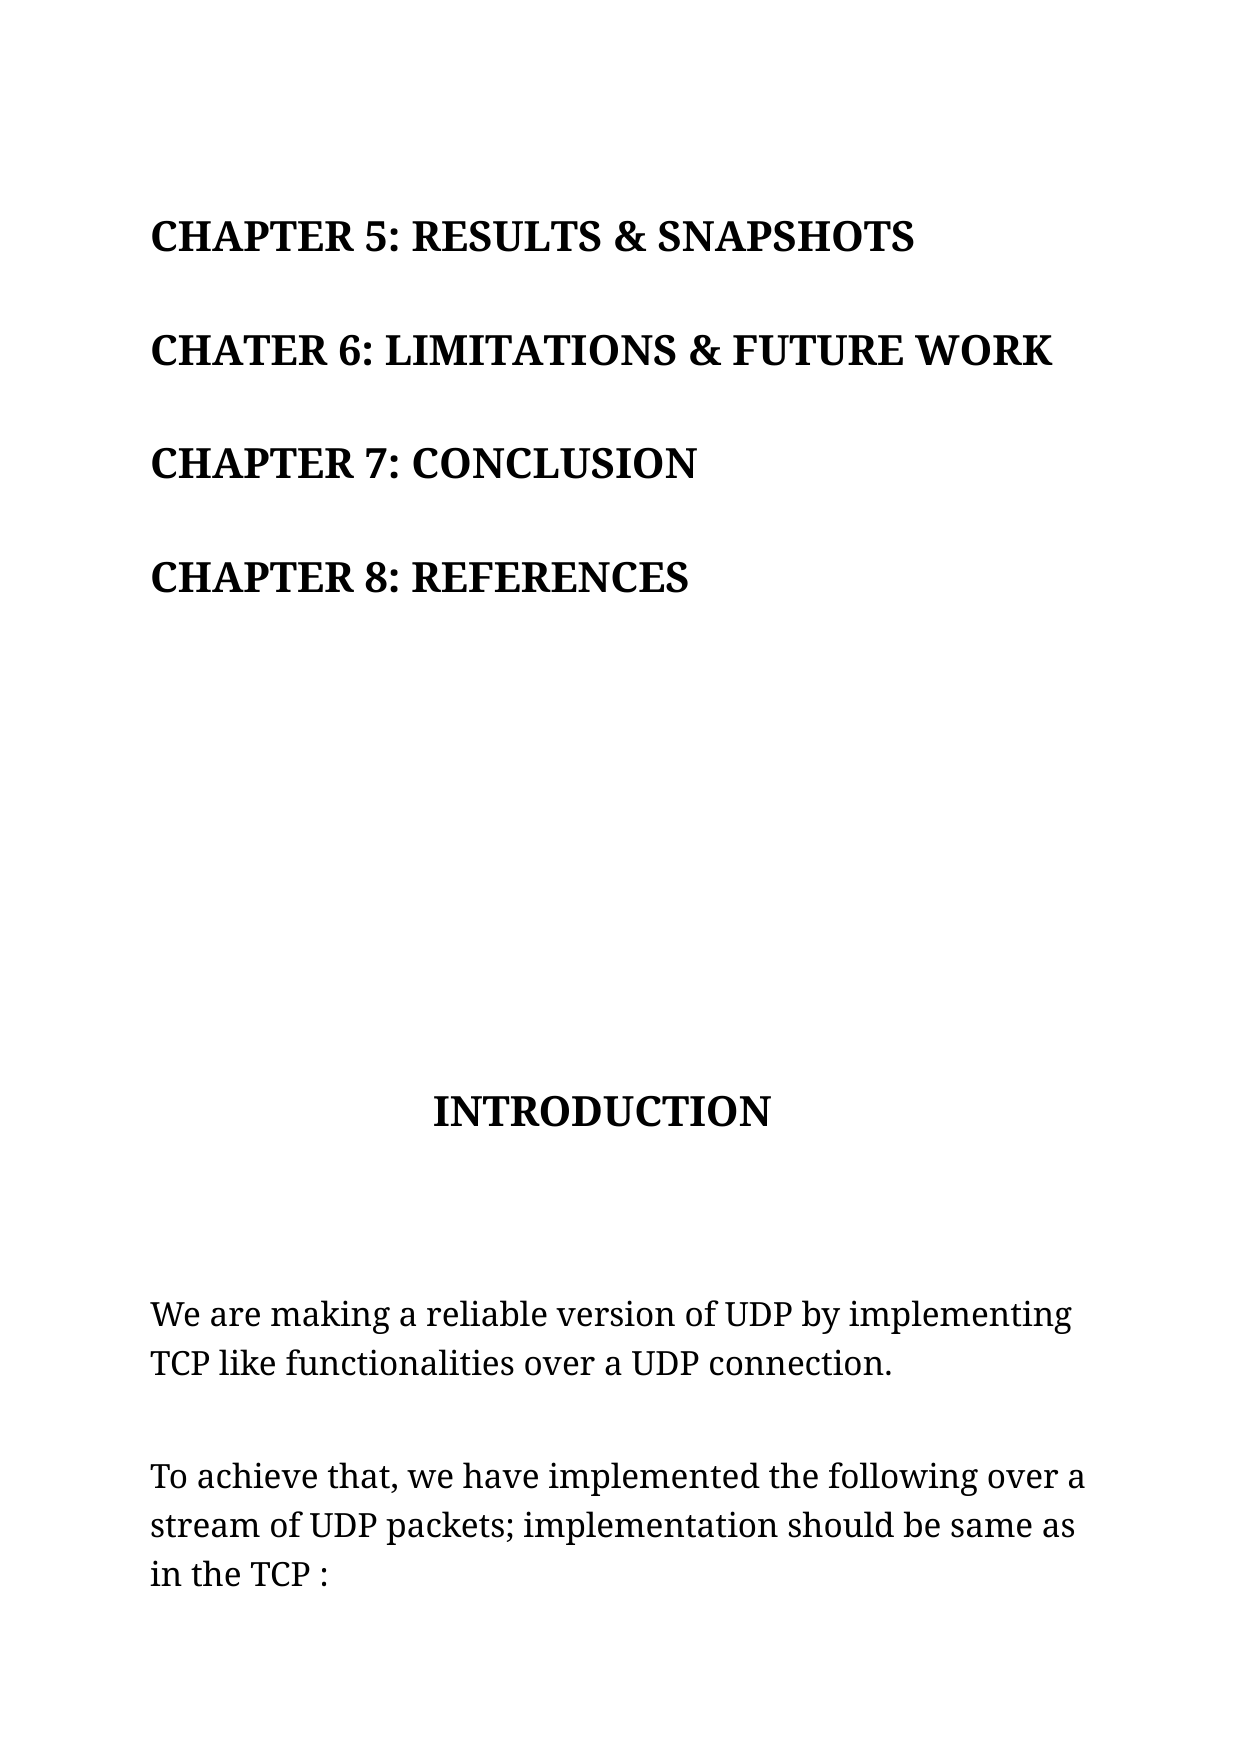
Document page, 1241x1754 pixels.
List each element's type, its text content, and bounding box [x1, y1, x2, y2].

text We are making a reliable version of UDP by implementing TCP like functionalities over a UDP connection. [150, 1291, 1090, 1385]
text CHAPTER 5: RESULTS & SNAPSHOTS [150, 207, 1090, 263]
text To achieve that, we have implemented the following over a stream of UDP packets; implementation should be same as in the TCP : [150, 1452, 1090, 1596]
text CHAPTER 8: REFERENCES [150, 547, 1090, 604]
text CHATER 6: LIMITATIONS & FUTURE WORK [150, 320, 1090, 377]
text INTRODUCTION [150, 1082, 1090, 1139]
text CHAPTER 7: CONCLUSION [150, 434, 1090, 491]
